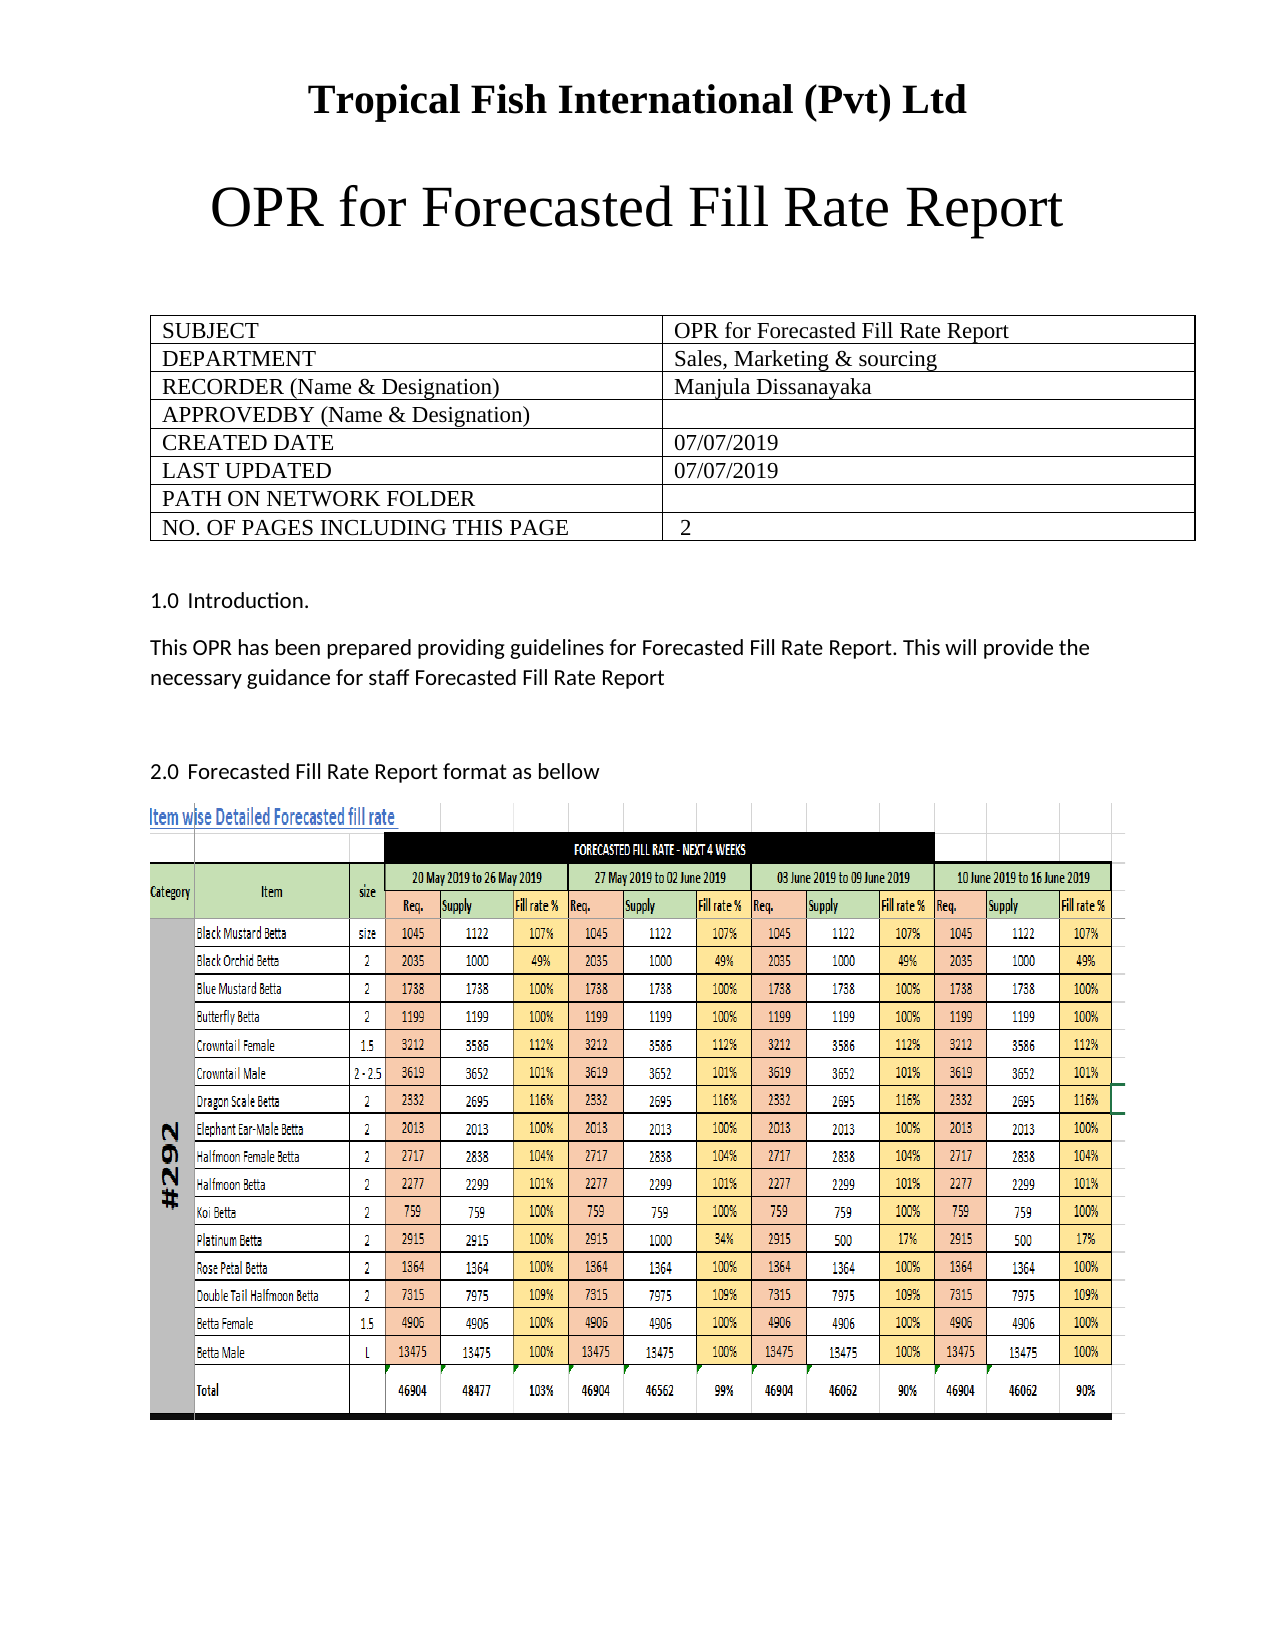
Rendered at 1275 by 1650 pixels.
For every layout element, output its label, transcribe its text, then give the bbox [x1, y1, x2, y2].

table_cell 07/07/2019 [663, 429, 1194, 456]
table_cell RECORDER (Name & Designation) [151, 372, 662, 399]
picture [150, 803, 1125, 1420]
table_cell DEPARTMENT [151, 344, 662, 371]
table_cell Sales, Marketing & sourcing [663, 344, 1194, 371]
table_cell PATH ON NETWORK FOLDER [151, 485, 662, 512]
table_cell CREATED DATE [151, 429, 662, 456]
table_cell [663, 400, 1194, 427]
table_cell 07/07/2019 [663, 457, 1194, 484]
table_header SUBJECT [151, 316, 662, 343]
table_cell NO. OF PAGES INCLUDING THIS PAGE [151, 513, 662, 540]
list Forecasted Fill Rate Report format as bellow [150, 757, 1125, 785]
table_cell LAST UPDATED [151, 457, 662, 484]
list Introduction. [150, 586, 1125, 614]
table_cell Manjula Dissanayaka [663, 372, 1194, 399]
table_cell APPROVEDBY (Name & Designation) [151, 400, 662, 427]
table_cell [663, 485, 1194, 512]
table_header OPR for Forecasted Fill Rate Report [663, 316, 1194, 343]
table_cell 2 [663, 513, 1194, 540]
text This OPR has been prepared providing guidelines for Forecasted Fill Rate Report. This will provide the necessary guidance for staff Forecasted Fill Rate Report [150, 633, 1125, 691]
